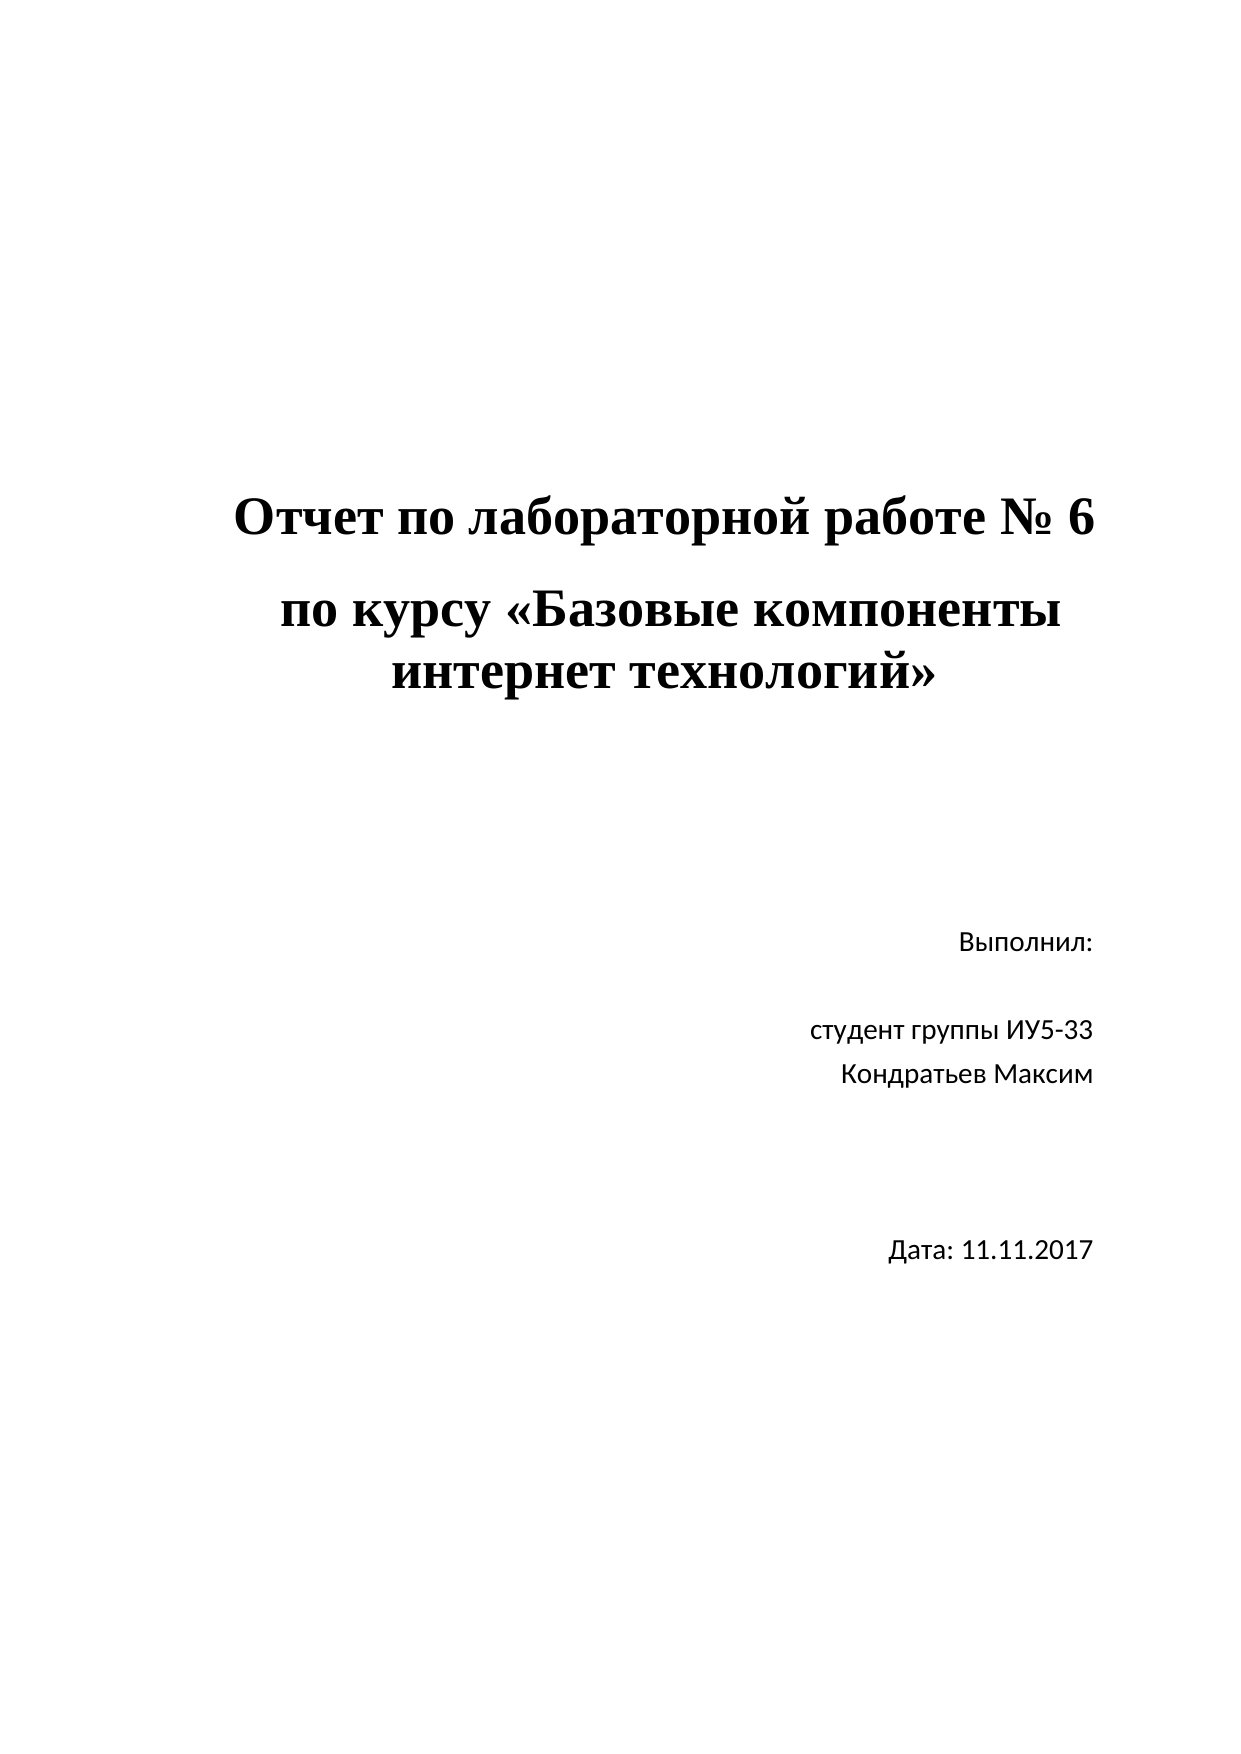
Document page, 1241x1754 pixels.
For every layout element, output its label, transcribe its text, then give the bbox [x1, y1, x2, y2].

text Выполнил: [177, 923, 1093, 959]
text Кондратьев Максим [177, 1055, 1093, 1091]
text по курсу «Базовые компоненты интернет технологий» [177, 575, 1152, 700]
text студент группы ИУ5-33 [177, 1011, 1093, 1047]
text Дата: 11.11.2017 [177, 1231, 1093, 1267]
text Отчет по лабораторной работе № 6 [177, 484, 1152, 546]
